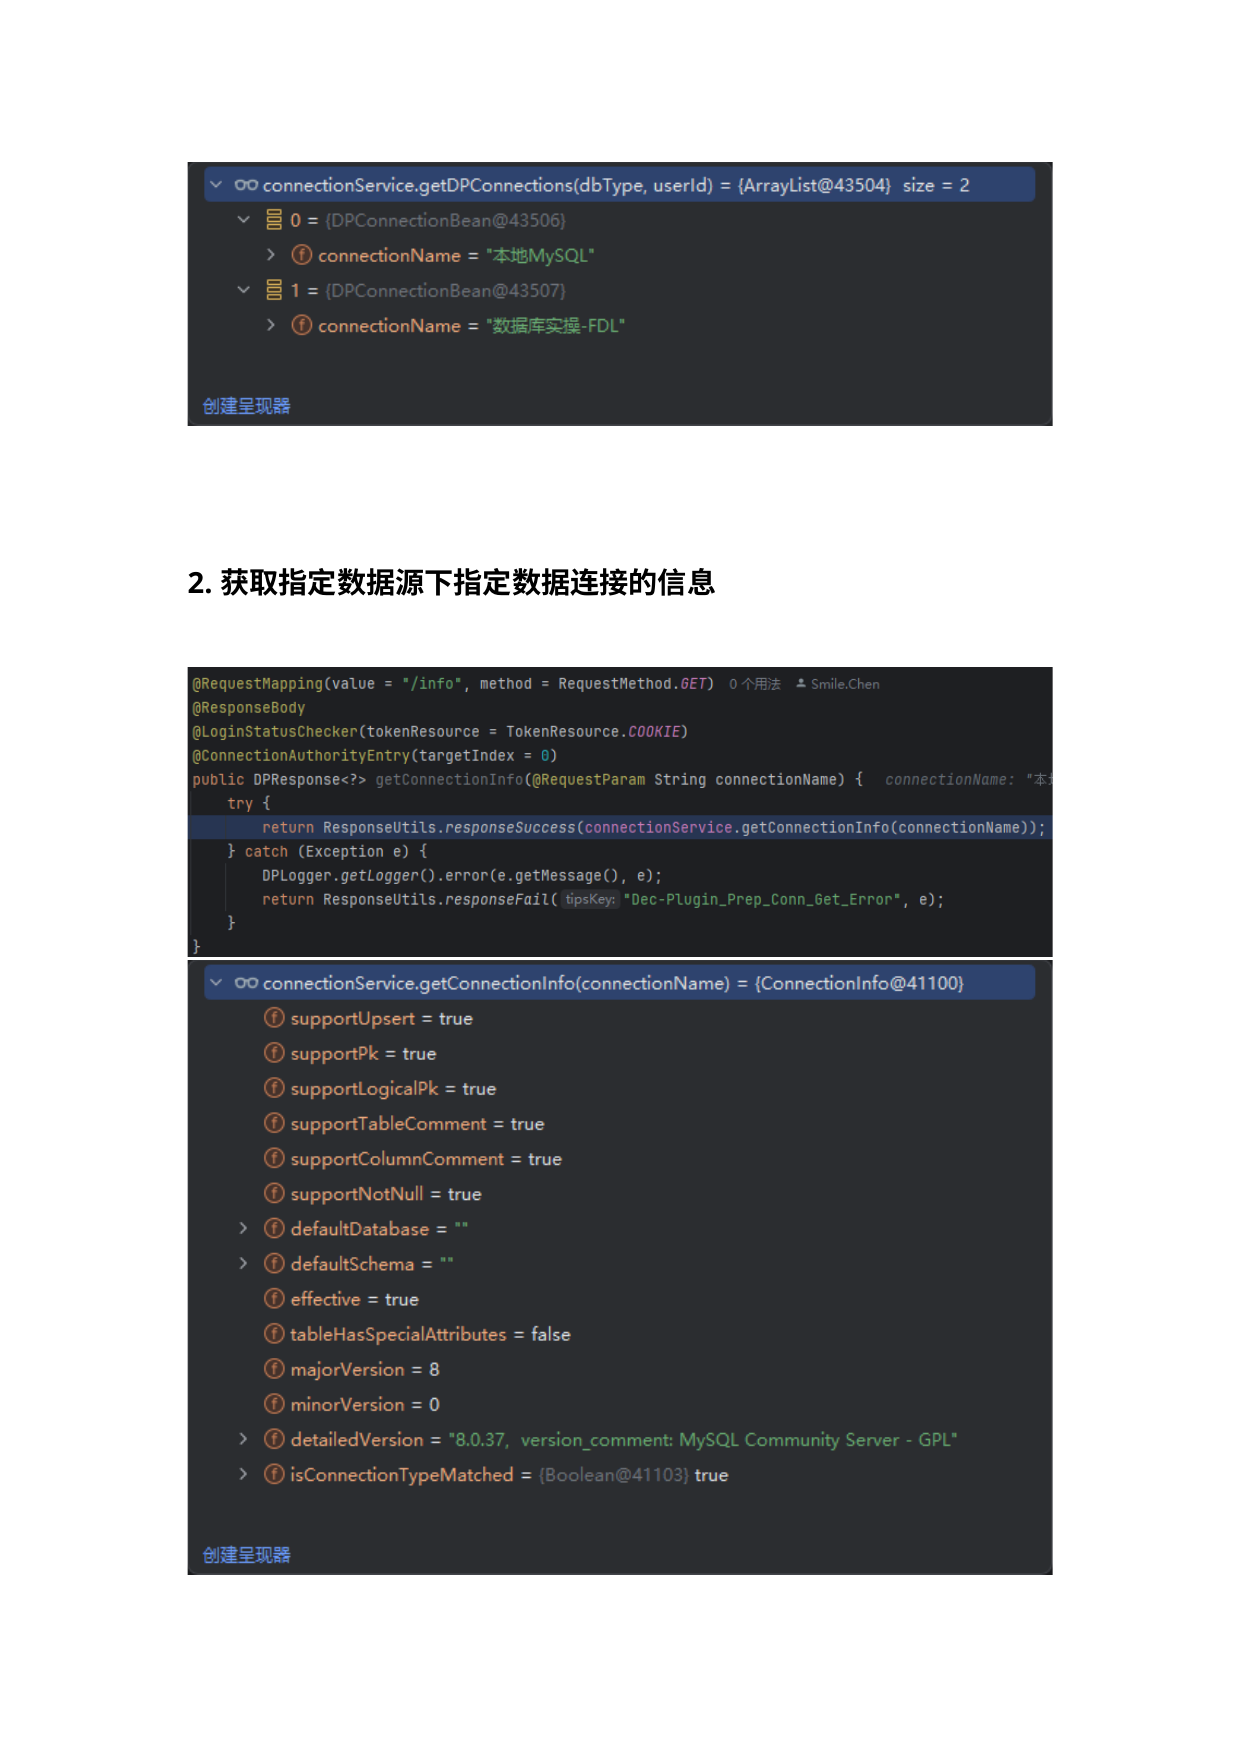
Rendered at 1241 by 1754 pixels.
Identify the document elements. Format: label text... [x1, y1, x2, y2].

picture [187, 960, 1053, 1575]
picture [187, 667, 1053, 957]
picture [187, 162, 1053, 426]
subtitle 2. 获取指定数据源下指定数据连接的信息 [187, 549, 1053, 614]
